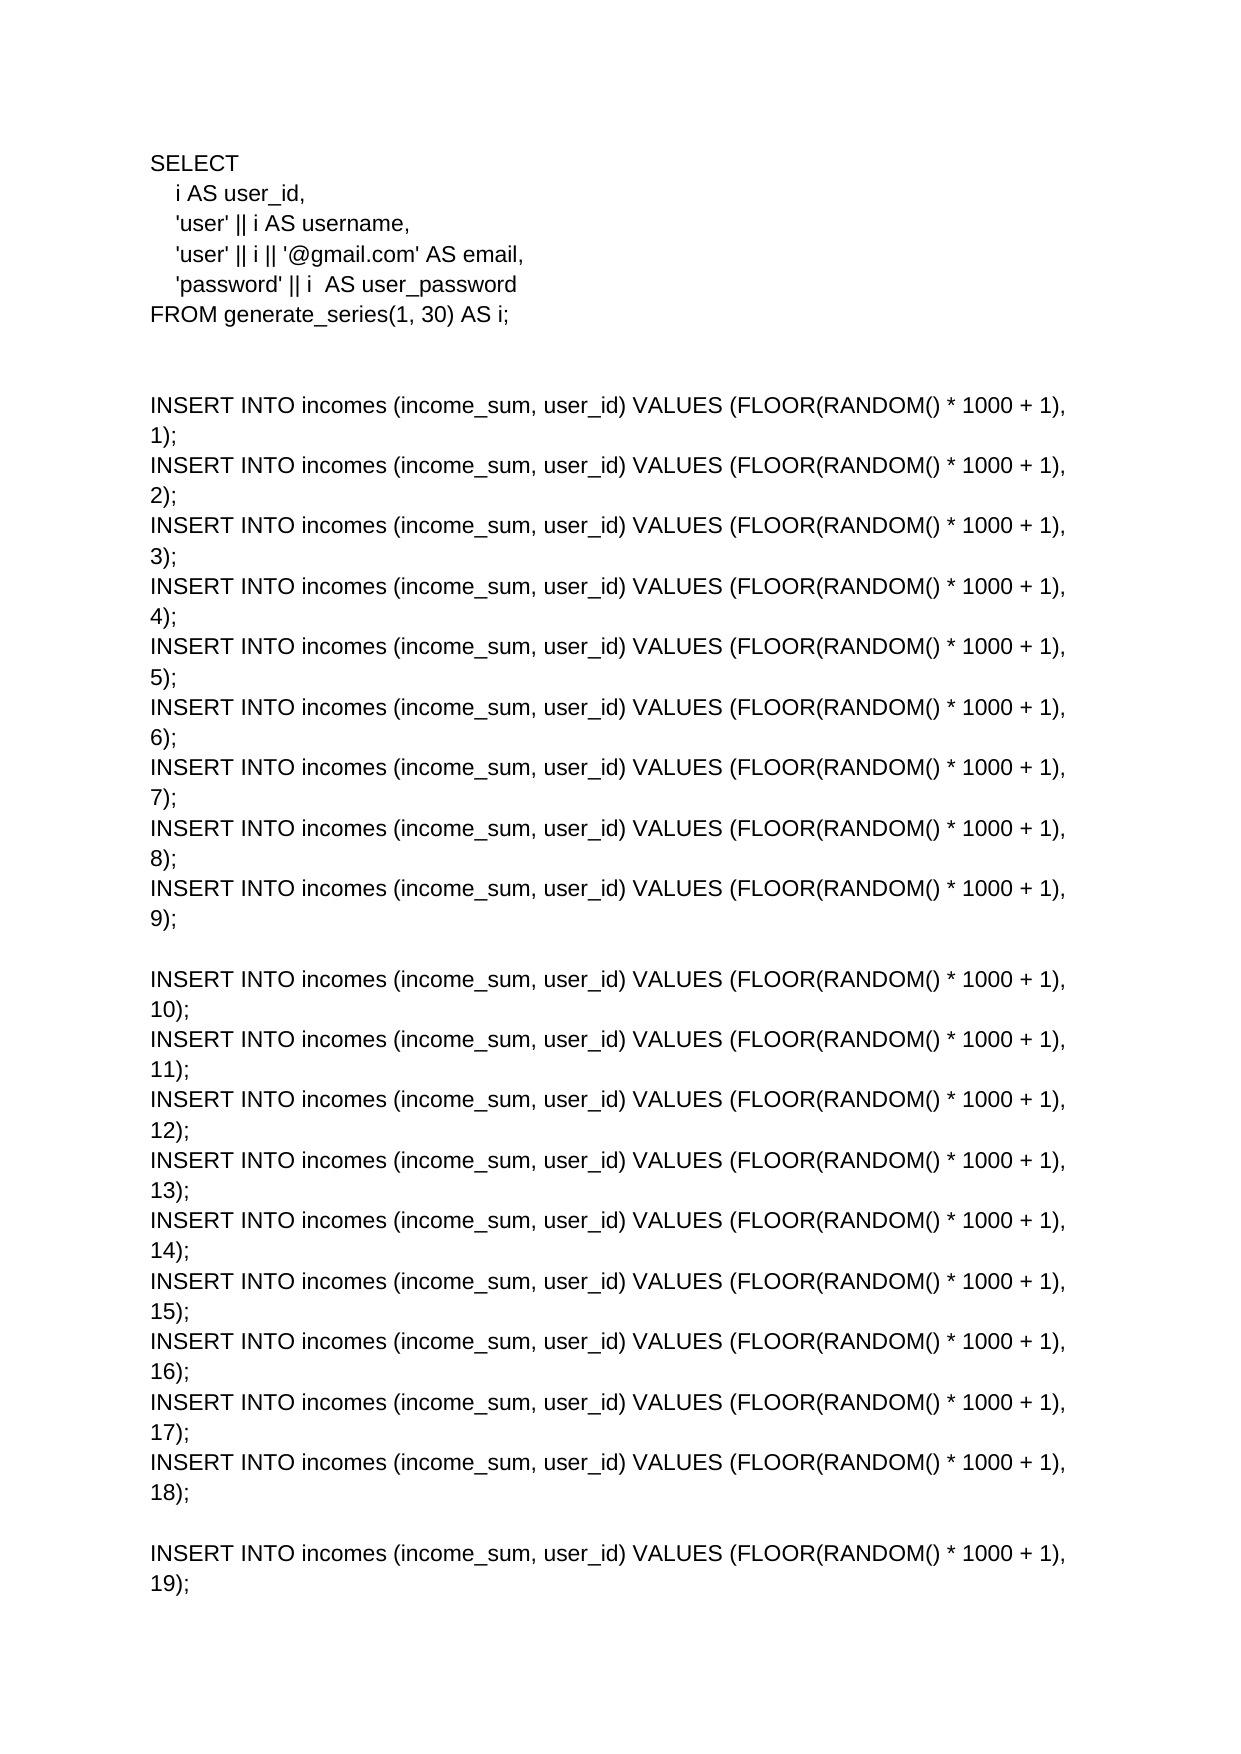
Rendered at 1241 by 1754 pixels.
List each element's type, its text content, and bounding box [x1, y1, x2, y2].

text INSERT INTO incomes (income_sum, user_id) VALUES (FLOOR(RANDOM() * 1000 + 1), 2); [150, 452, 1090, 509]
text INSERT INTO incomes (income_sum, user_id) VALUES (FLOOR(RANDOM() * 1000 + 1), 1); [150, 392, 1090, 448]
text INSERT INTO incomes (income_sum, user_id) VALUES (FLOOR(RANDOM() * 1000 + 1), 19); [150, 1539, 1090, 1596]
text INSERT INTO incomes (income_sum, user_id) VALUES (FLOOR(RANDOM() * 1000 + 1), 14); [150, 1207, 1090, 1264]
text INSERT INTO incomes (income_sum, user_id) VALUES (FLOOR(RANDOM() * 1000 + 1), 13); [150, 1147, 1090, 1203]
text INSERT INTO incomes (income_sum, user_id) VALUES (FLOOR(RANDOM() * 1000 + 1), 3); [150, 512, 1090, 569]
text INSERT INTO incomes (income_sum, user_id) VALUES (FLOOR(RANDOM() * 1000 + 1), 7); [150, 754, 1090, 811]
text INSERT INTO incomes (income_sum, user_id) VALUES (FLOOR(RANDOM() * 1000 + 1), 18); [150, 1449, 1090, 1506]
text INSERT INTO incomes (income_sum, user_id) VALUES (FLOOR(RANDOM() * 1000 + 1), 11); [150, 1026, 1090, 1083]
text INSERT INTO incomes (income_sum, user_id) VALUES (FLOOR(RANDOM() * 1000 + 1), 17); [150, 1388, 1090, 1445]
text FROM generate_series(1, 30) AS i; [150, 301, 1090, 327]
text INSERT INTO incomes (income_sum, user_id) VALUES (FLOOR(RANDOM() * 1000 + 1), 10); [150, 966, 1090, 1022]
text INSERT INTO incomes (income_sum, user_id) VALUES (FLOOR(RANDOM() * 1000 + 1), 8); [150, 814, 1090, 871]
text 'password' || i AS user_password [150, 271, 1090, 297]
text INSERT INTO incomes (income_sum, user_id) VALUES (FLOOR(RANDOM() * 1000 + 1), 15); [150, 1268, 1090, 1324]
text 'user' || i || '@gmail.com' AS email, [150, 241, 1090, 267]
text 'user' || i AS username, [150, 210, 1090, 237]
text INSERT INTO incomes (income_sum, user_id) VALUES (FLOOR(RANDOM() * 1000 + 1), 16); [150, 1328, 1090, 1385]
text INSERT INTO incomes (income_sum, user_id) VALUES (FLOOR(RANDOM() * 1000 + 1), 6); [150, 694, 1090, 750]
text SELECT [150, 150, 1090, 176]
text INSERT INTO incomes (income_sum, user_id) VALUES (FLOOR(RANDOM() * 1000 + 1), 4); [150, 573, 1090, 629]
text INSERT INTO incomes (income_sum, user_id) VALUES (FLOOR(RANDOM() * 1000 + 1), 5); [150, 633, 1090, 690]
text INSERT INTO incomes (income_sum, user_id) VALUES (FLOOR(RANDOM() * 1000 + 1), 9); [150, 875, 1090, 932]
text INSERT INTO incomes (income_sum, user_id) VALUES (FLOOR(RANDOM() * 1000 + 1), 12); [150, 1086, 1090, 1143]
text i AS user_id, [150, 180, 1090, 207]
